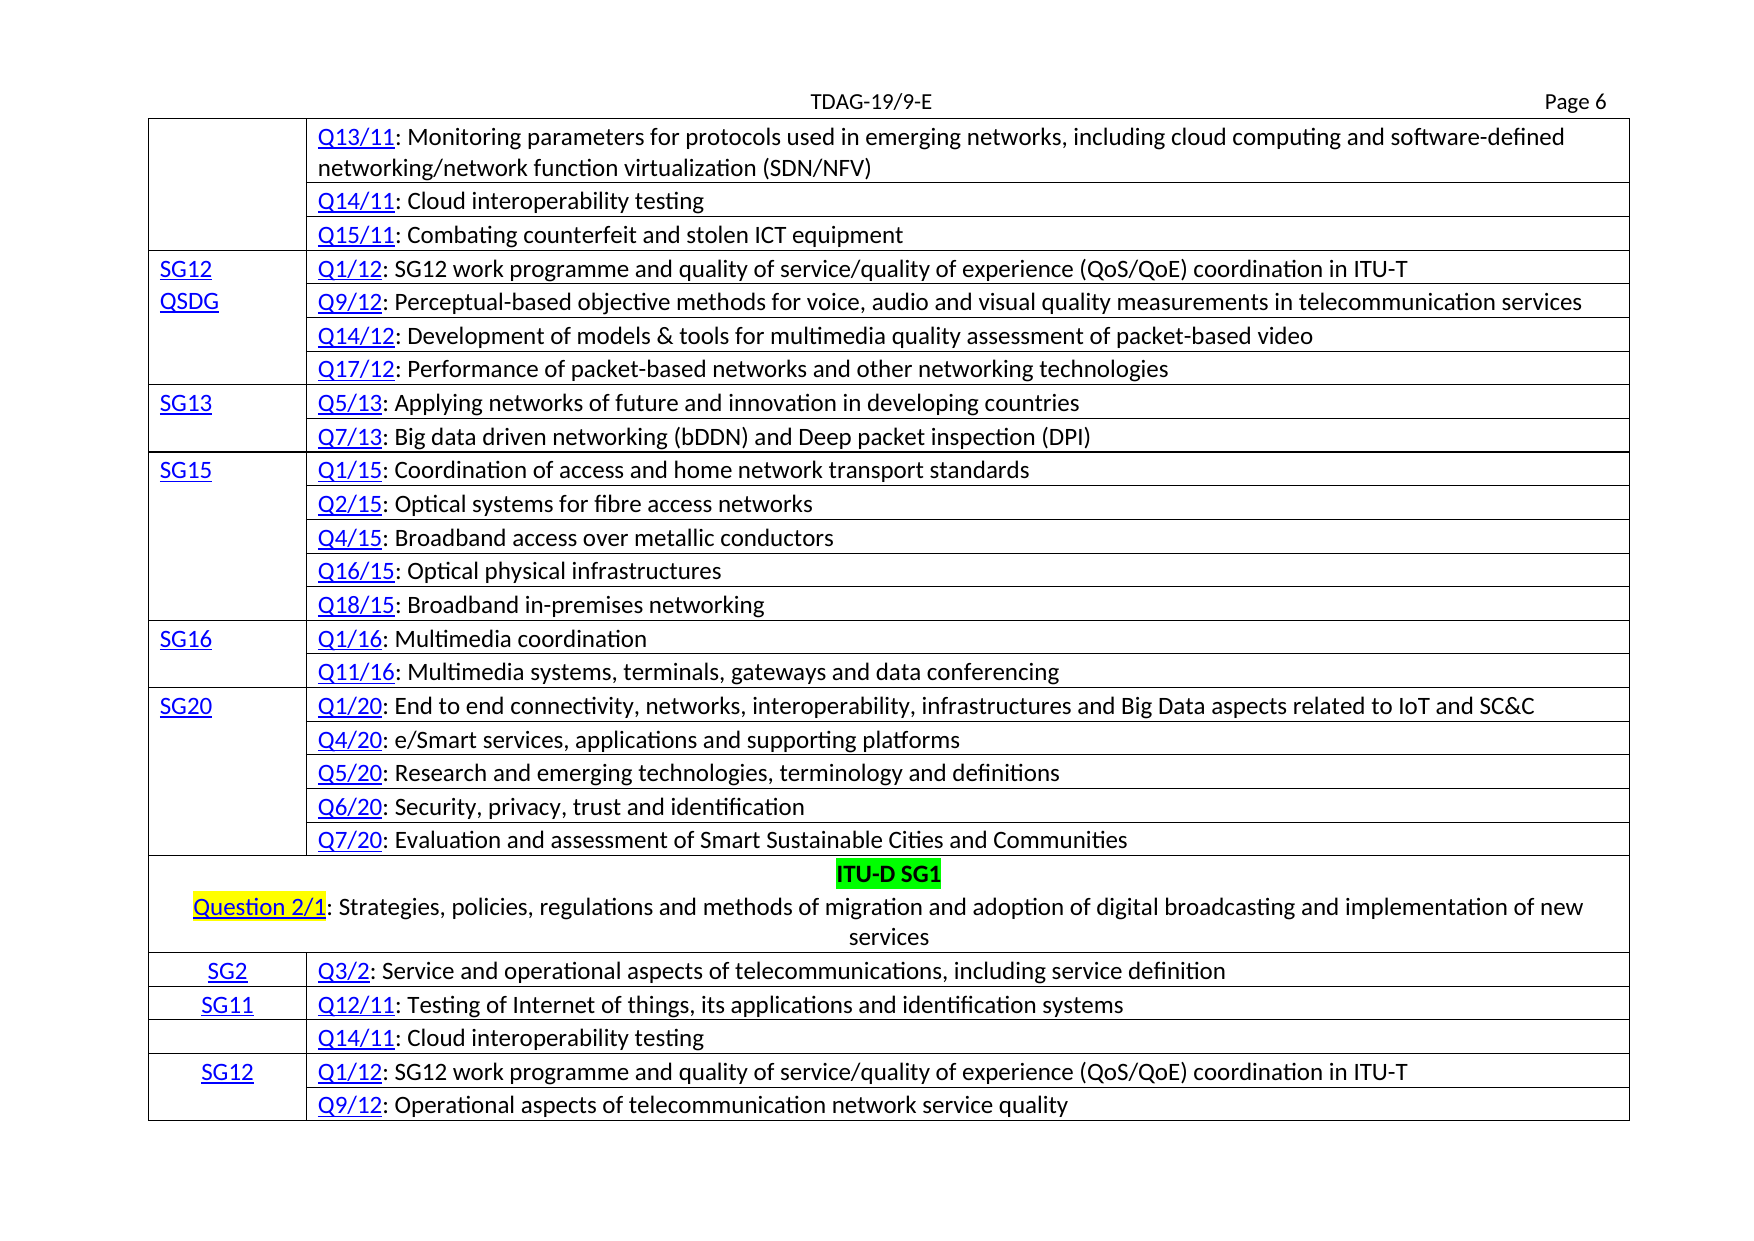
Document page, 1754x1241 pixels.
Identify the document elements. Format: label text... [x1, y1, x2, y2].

table_cell Q9/12: Operational aspects of telecommunication network service quality [307, 1088, 1629, 1120]
table_cell Q13/11: Monitoring parameters for protocols used in emerging networks, including cloud computing and software-defined networking/network function virtualization (SDN/NFV) [307, 119, 1629, 182]
table_cell Q17/12: Performance of packet-based networks and other networking technologies [307, 352, 1629, 384]
table_cell Q14/11: Cloud interoperability testing [307, 1020, 1629, 1053]
table_cell SG13 [149, 385, 306, 451]
table_cell Q7/13: Big data driven networking (bDDN) and Deep packet inspection (DPI) [307, 419, 1629, 451]
table_cell SG11 [149, 987, 306, 1019]
table_cell SG20 [149, 688, 306, 855]
table_cell Q16/15: Optical physical infrastructures [307, 554, 1629, 586]
table_cell Q3/2: Service and operational aspects of telecommunications, including service definition [307, 953, 1629, 986]
table_cell Q5/20: Research and emerging technologies, terminology and definitions [307, 755, 1629, 788]
table_cell Q6/20: Security, privacy, trust and identification [307, 789, 1629, 822]
table_cell SG2 [149, 953, 306, 986]
table_cell SG12 QSDG [149, 251, 306, 384]
table_cell Q4/15: Broadband access over metallic conductors [307, 520, 1629, 552]
table_cell Q9/12: Perceptual-based objective methods for voice, audio and visual quality measurements in telecommunication services [307, 284, 1629, 317]
table_cell Q14/12: Development of models & tools for multimedia quality assessment of packet-based video [307, 318, 1629, 351]
table_cell SG15 [149, 453, 306, 620]
table_cell Q18/15: Broadband in-premises networking [307, 587, 1629, 620]
table_cell Q4/20: e/Smart services, applications and supporting platforms [307, 722, 1629, 754]
table_cell Q2/15: Optical systems for fibre access networks [307, 486, 1629, 519]
table_cell ITU-D SG1 Question 2/1: Strategies, policies, regulations and methods of migration and adoption of digital broadcasting and implementation of new services [149, 856, 1629, 952]
table_cell Q1/12: SG12 work programme and quality of service/quality of experience (QoS/QoE) coordination in ITU-T [307, 251, 1629, 283]
table_cell Q15/11: Combating counterfeit and stolen ICT equipment [307, 217, 1629, 249]
table_cell Q14/11: Cloud interoperability testing [307, 183, 1629, 216]
table_cell Q7/20: Evaluation and assessment of Smart Sustainable Cities and Communities [307, 823, 1629, 855]
table_cell Q1/16: Multimedia coordination [307, 621, 1629, 653]
table_cell Q11/16: Multimedia systems, terminals, gateways and data conferencing [307, 654, 1629, 687]
table_cell Q5/13: Applying networks of future and innovation in developing countries [307, 385, 1629, 418]
table_cell Q1/15: Coordination of access and home network transport standards [307, 453, 1629, 485]
table_cell Q1/20: End to end connectivity, networks, interoperability, infrastructures and Big Data aspects related to IoT and SC&C [307, 688, 1629, 721]
table_cell [149, 1020, 306, 1053]
table_cell SG12 [149, 1054, 306, 1120]
table_cell SG16 [149, 621, 306, 687]
table_cell Q12/11: Testing of Internet of things, its applications and identification systems [307, 987, 1629, 1019]
table_cell Q1/12: SG12 work programme and quality of service/quality of experience (QoS/QoE) coordination in ITU-T [307, 1054, 1629, 1087]
